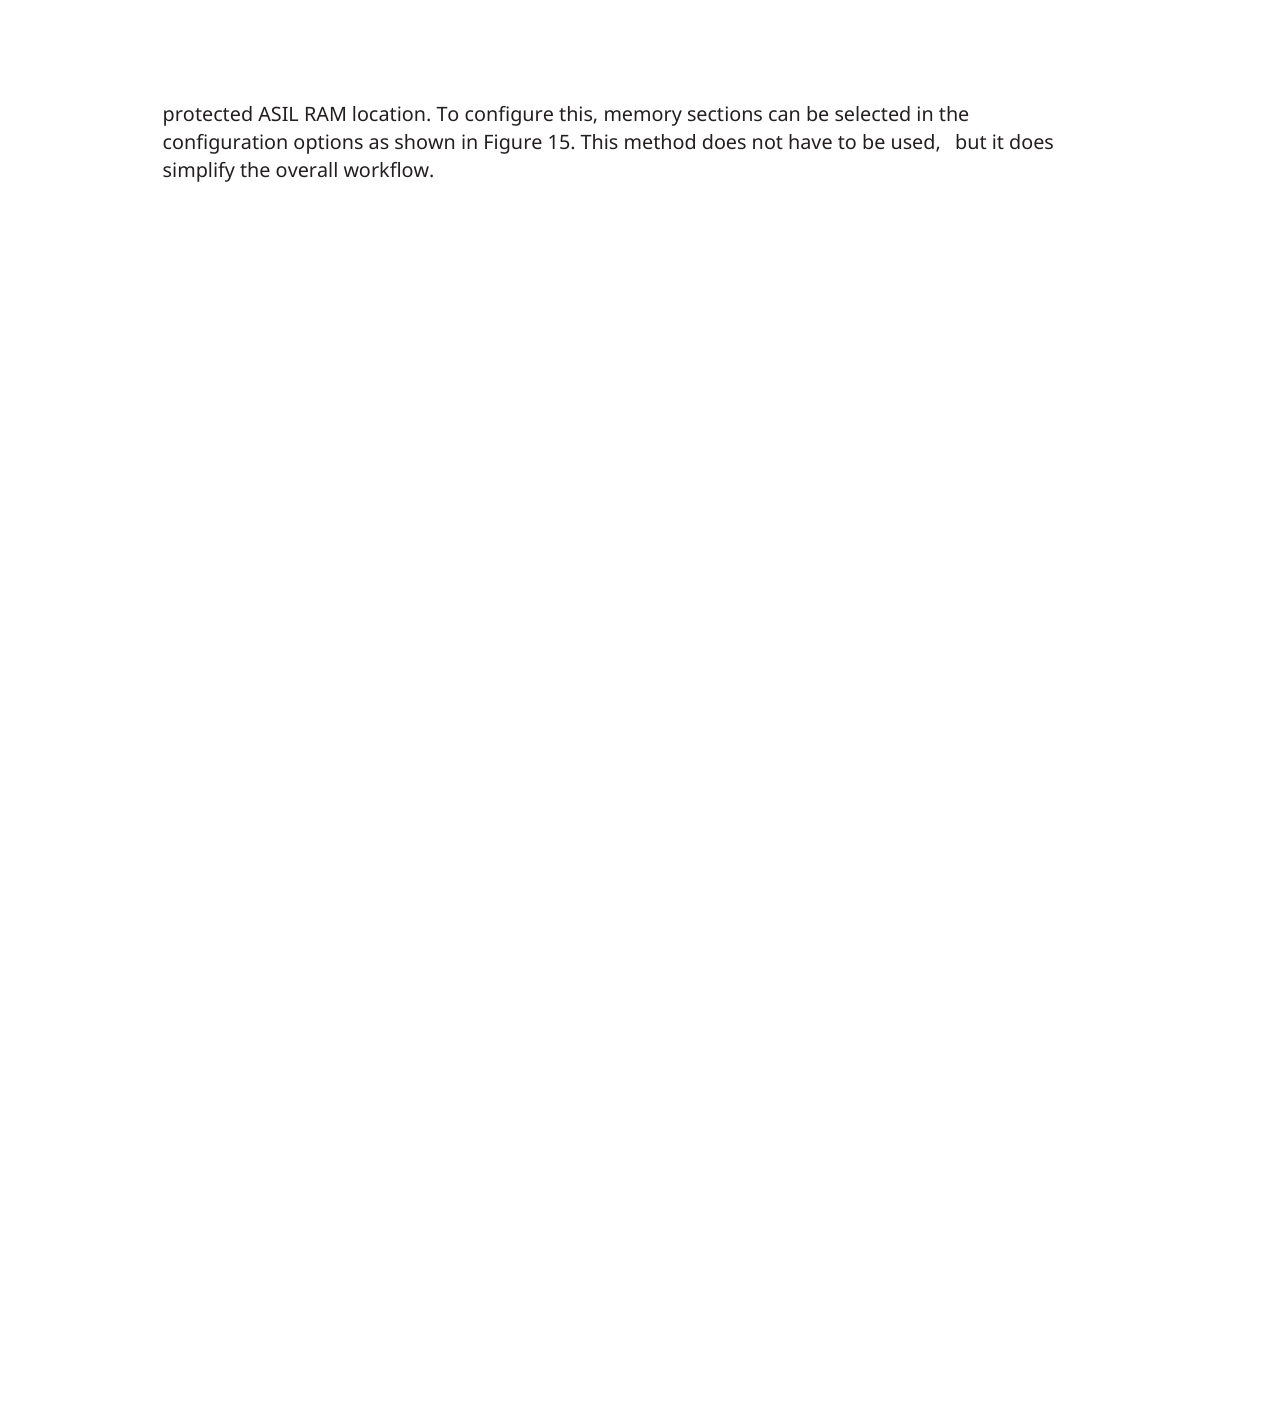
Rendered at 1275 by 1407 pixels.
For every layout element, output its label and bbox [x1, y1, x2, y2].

text [162, 100, 1086, 183]
